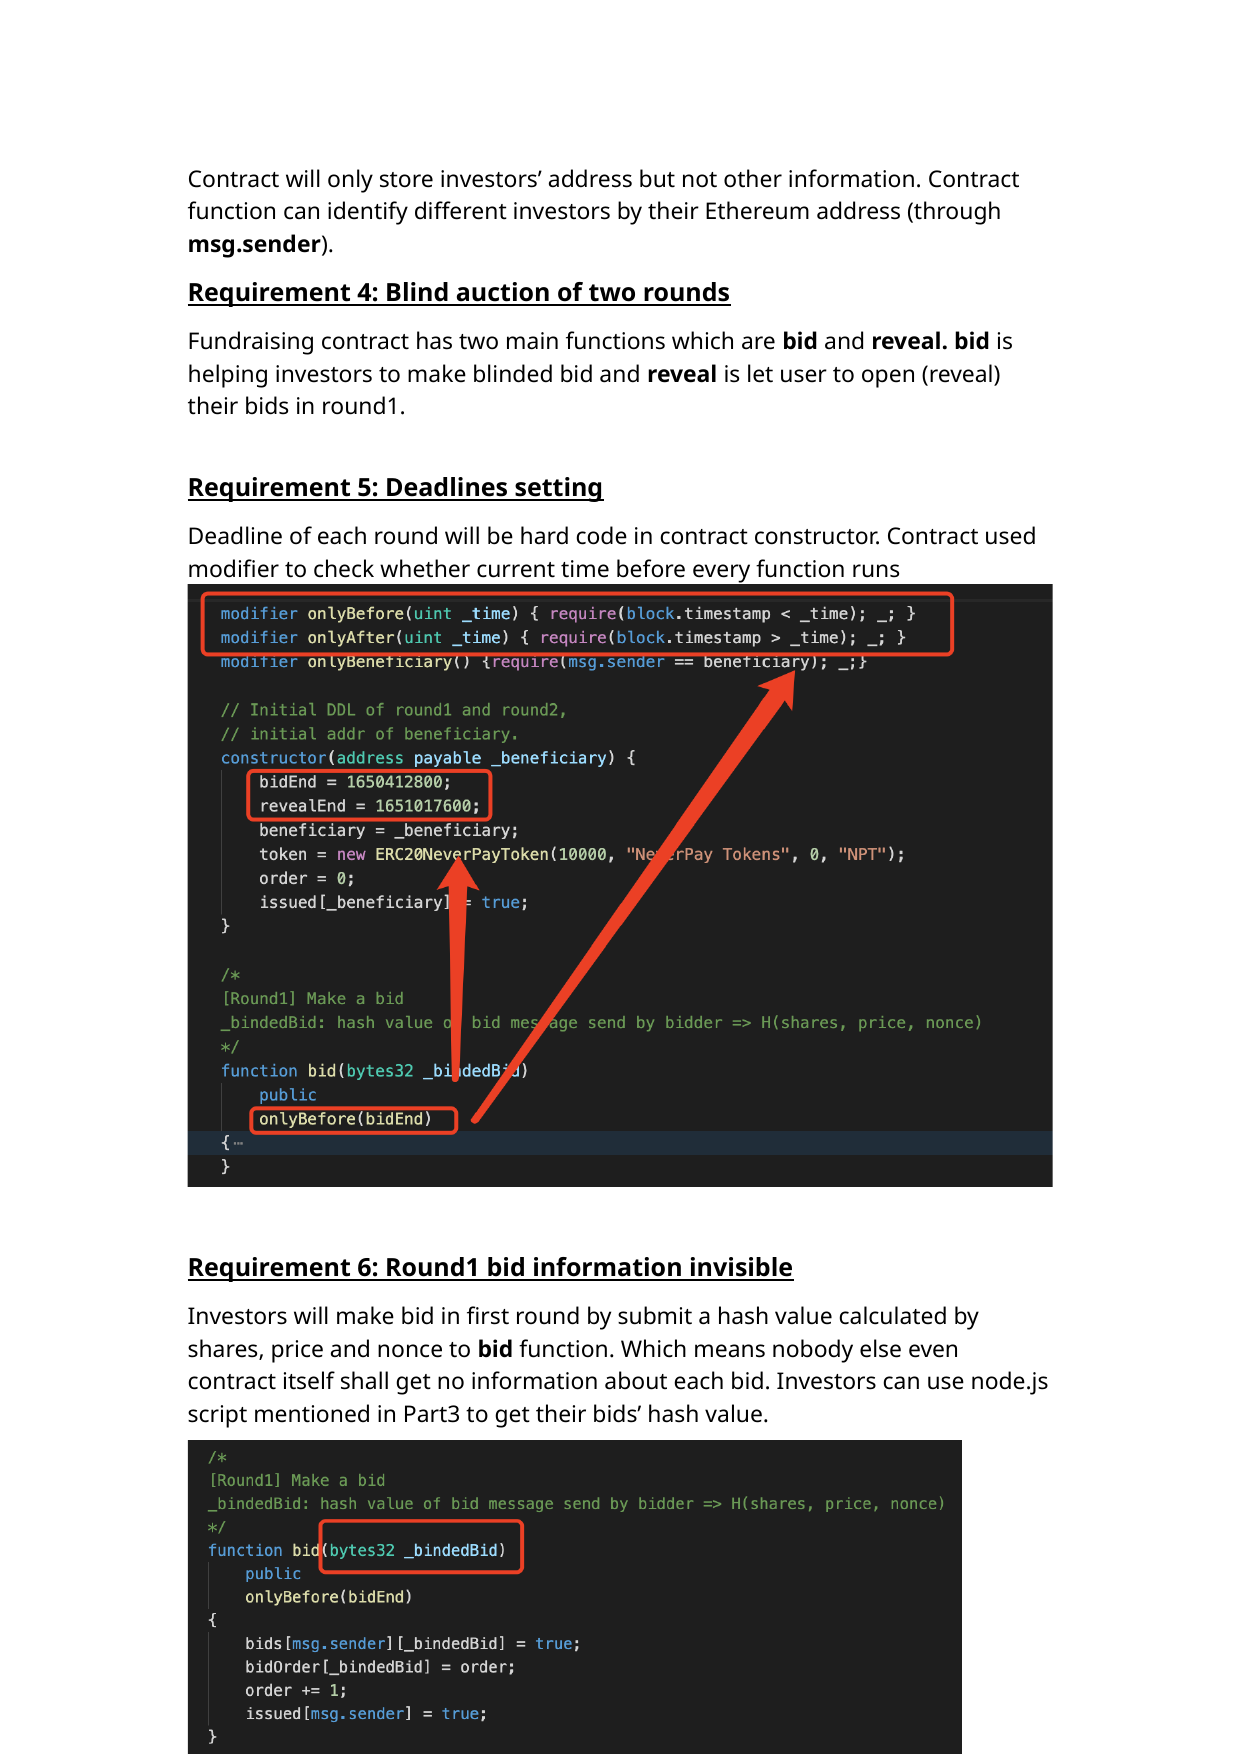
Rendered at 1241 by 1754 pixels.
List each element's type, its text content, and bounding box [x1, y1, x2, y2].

text Requirement 4: Blind auction of two rounds [187, 259, 1053, 324]
text Requirement 5: Deadlines setting [187, 454, 1053, 519]
picture [187, 584, 1053, 1187]
picture [187, 1440, 962, 1754]
text Investors will make bid in first round by submit a hash value calculated by shares, price and nonce to bid function. Which means nobody else even contract itself shall get no information about each bid. Investors can use node.js script mentioned in Part3 to get their bids’ hash value. [187, 1299, 1053, 1429]
text Deadline of each round will be hard code in contract constructor. Contract used modifier to check whether current time before every function runs [187, 519, 1053, 584]
text Contract will only store investors’ address but not other information. Contract function can identify different investors by their Ethereum address (through msg.sender). [187, 162, 1053, 259]
text Requirement 6: Round1 bid information invisible [187, 1234, 1053, 1299]
text Fundraising contract has two main functions which are bid and reveal. bid is helping investors to make blinded bid and reveal is let user to open (reveal) their bids in round1. [187, 324, 1053, 422]
